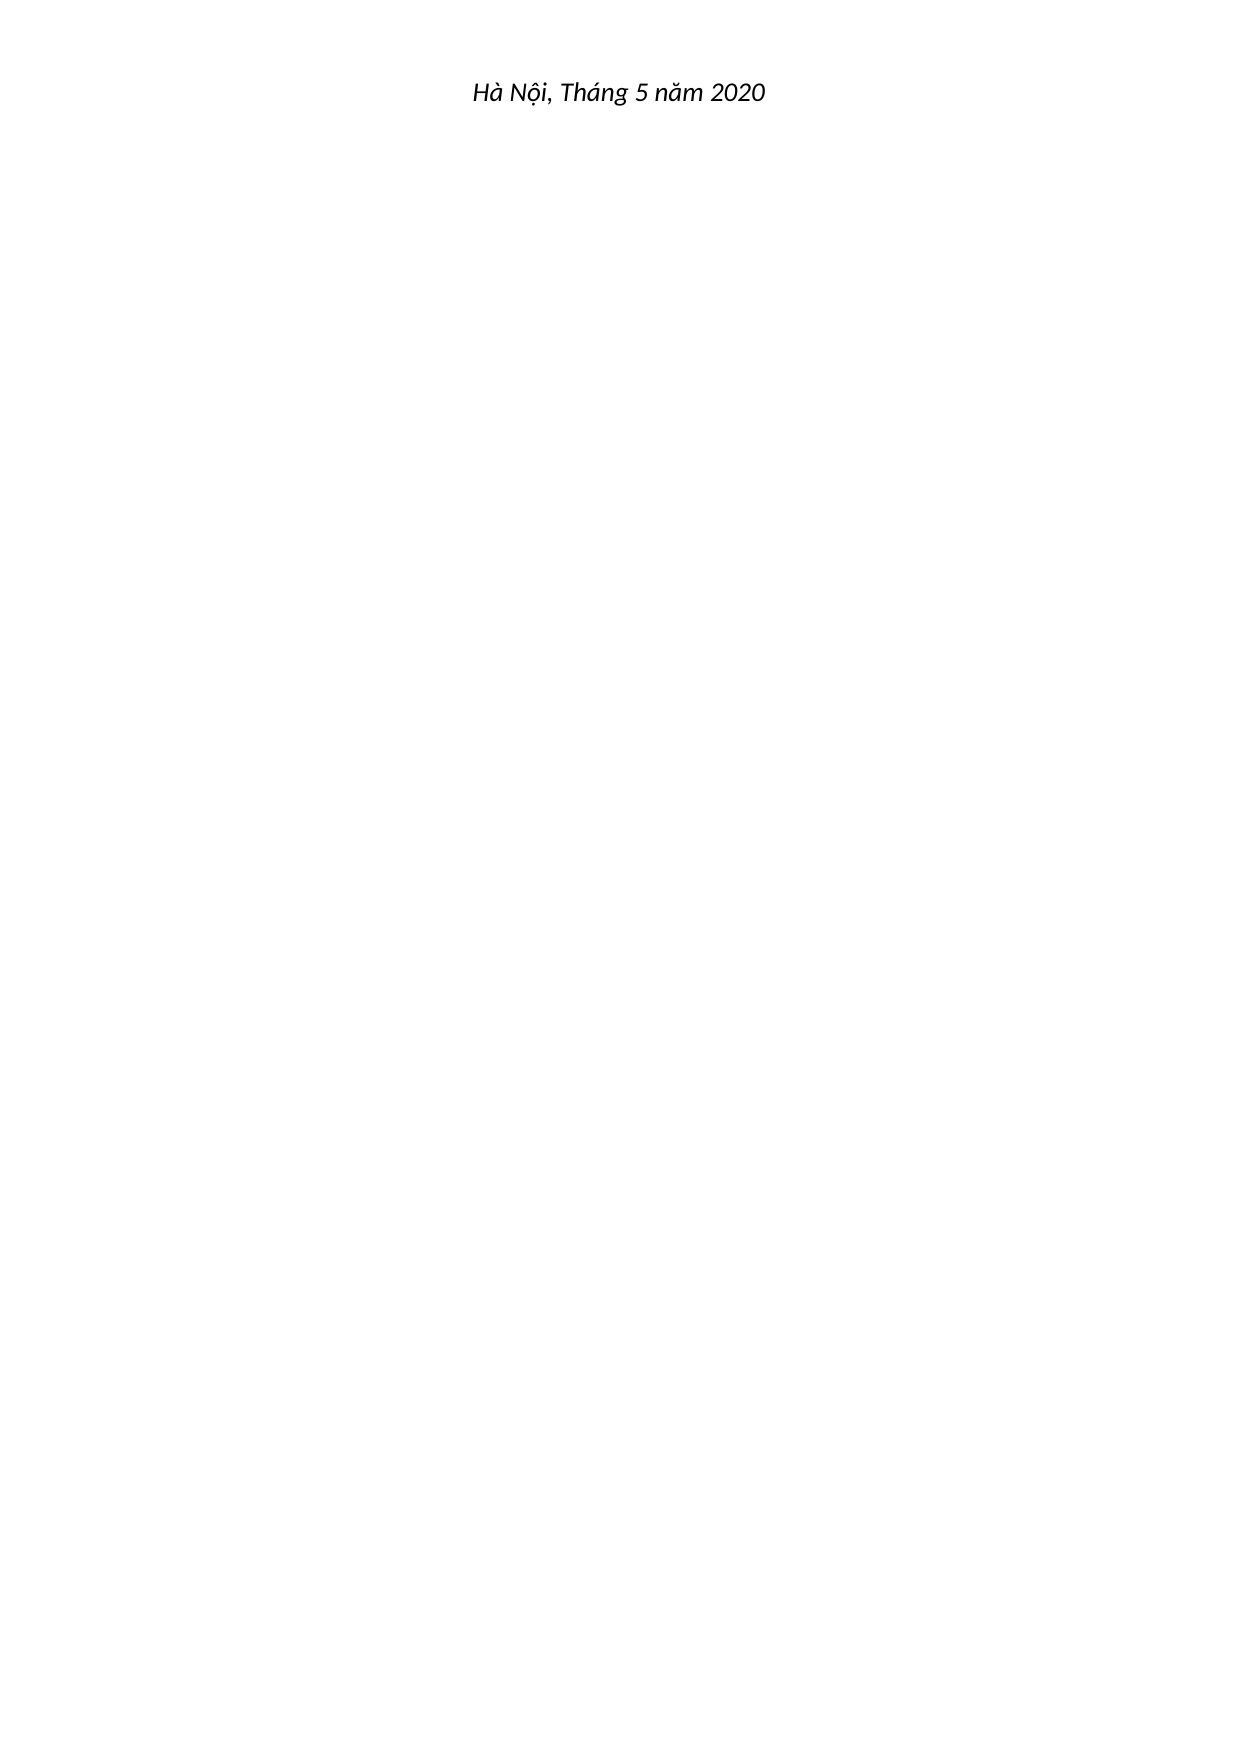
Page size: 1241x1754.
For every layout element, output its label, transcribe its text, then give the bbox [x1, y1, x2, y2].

text Hà Nội, Tháng 5 năm 2020 [75, 75, 1165, 108]
